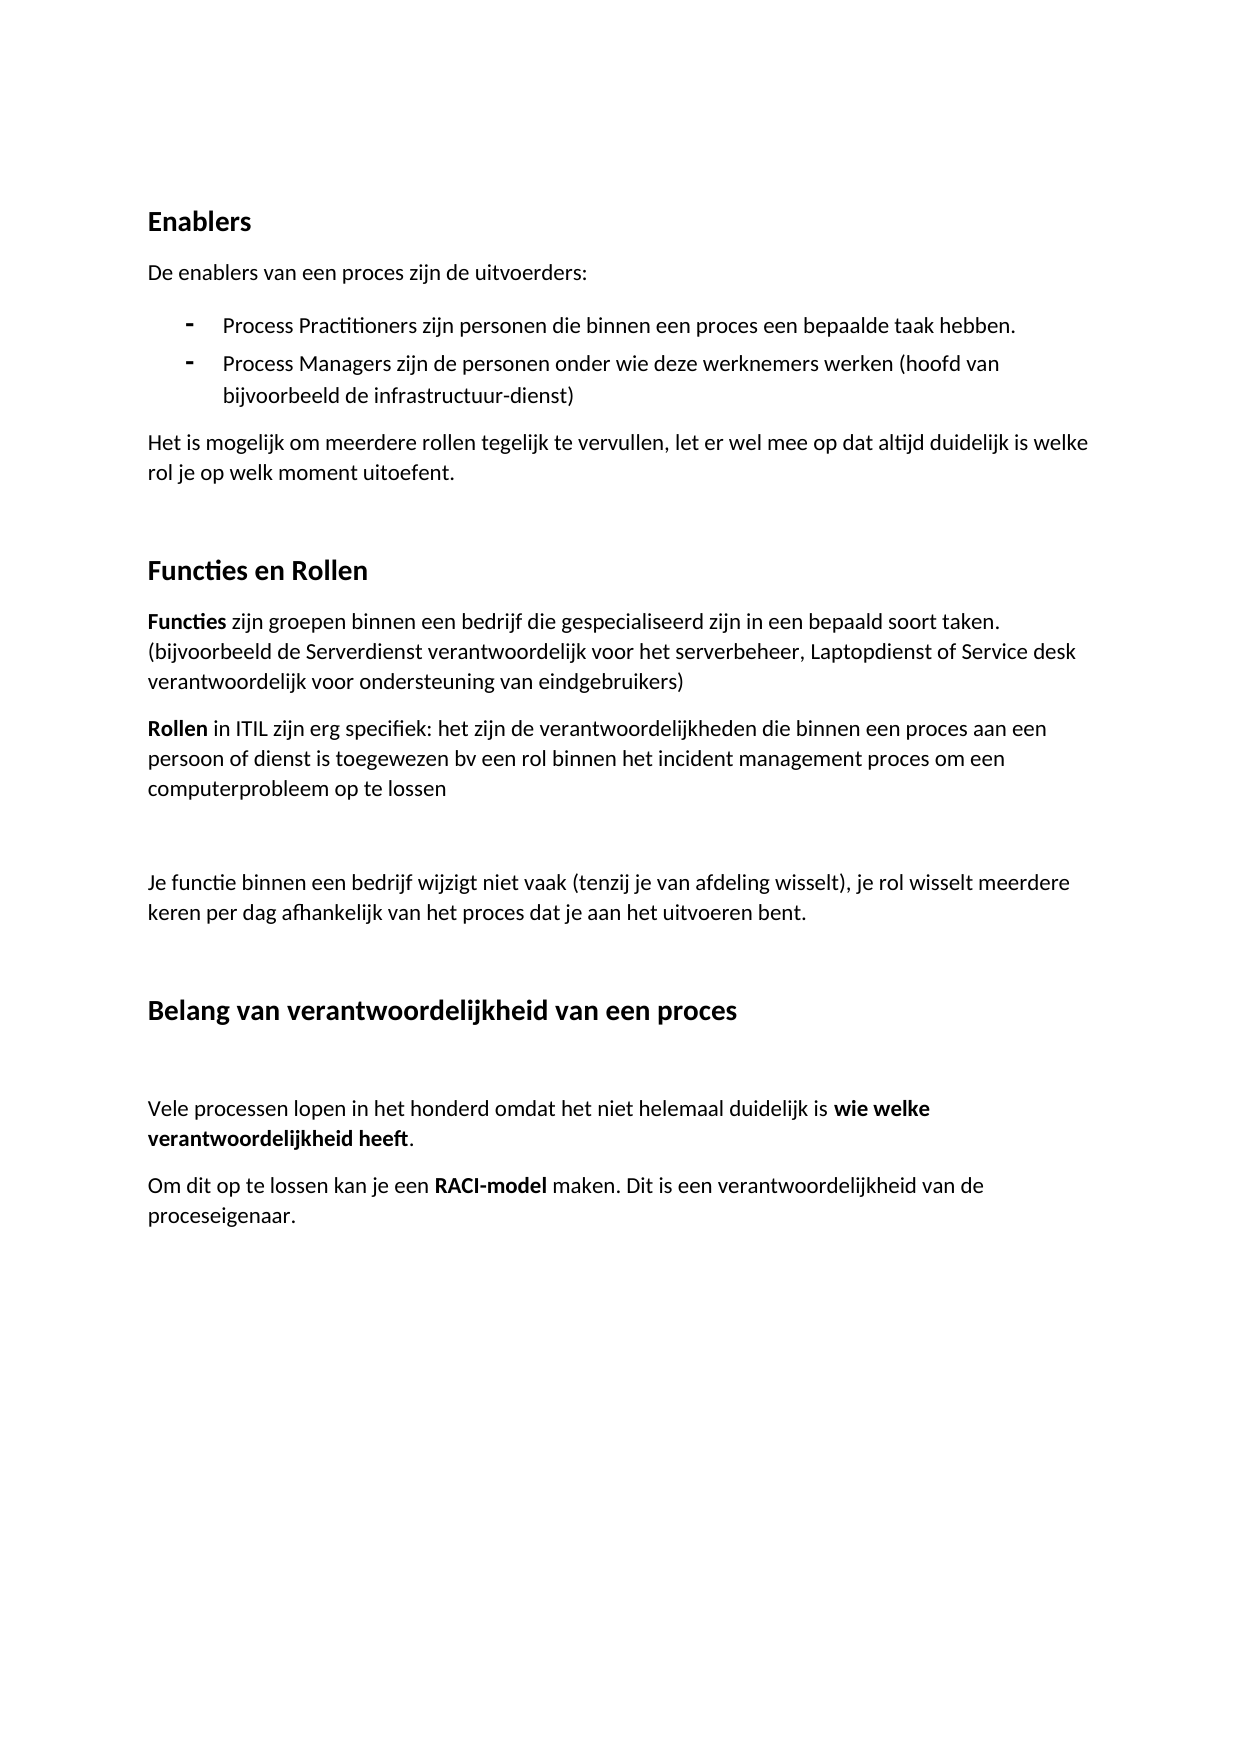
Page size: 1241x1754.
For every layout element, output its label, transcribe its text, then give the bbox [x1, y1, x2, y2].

text De enablers van een proces zijn de uitvoerders: [148, 258, 1093, 286]
list Process Managers zijn de personen onder wie deze werknemers werken (hoofd van bijvoorbeeld de infrastructuur-dienst) [185, 343, 1093, 409]
text Om dit op te lossen kan je een RACI-model maken. Dit is een verantwoordelijkheid van de proceseigenaar. [148, 1171, 1093, 1229]
text Rollen in ITIL zijn erg specifiek: het zijn de verantwoordelijkheden die binnen een proces aan een persoon of dienst is toegewezen bv een rol binnen het incident management proces om een computerprobleem op te lossen [148, 714, 1093, 803]
text Belang van verantwoordelijkheid van een proces [148, 992, 1093, 1028]
text Je functie binnen een bedrijf wijzigt niet vaak (tenzij je van afdeling wisselt), je rol wisselt meerdere keren per dag afhankelijk van het proces dat je aan het uitvoeren bent. [148, 868, 1093, 927]
text Functies en Rollen [148, 552, 1093, 587]
text Functies zijn groepen binnen een bedrijf die gespecialiseerd zijn in een bepaald soort taken. (bijvoorbeeld de Serverdienst verantwoordelijk voor het serverbeheer, Laptopdienst of Service desk verantwoordelijk voor ondersteuning van eindgebruikers) [148, 607, 1093, 695]
text Vele processen lopen in het honderd omdat het niet helemaal duidelijk is wie welke verantwoordelijkheid heeft. [148, 1094, 1093, 1152]
text Enablers [148, 203, 1093, 238]
list Process Practitioners zijn personen die binnen een proces een bepaalde taak hebben. [185, 305, 1093, 340]
text Het is mogelijk om meerdere rollen tegelijk te vervullen, let er wel mee op dat altijd duidelijk is welke rol je op welk moment uitoefent. [148, 428, 1093, 486]
